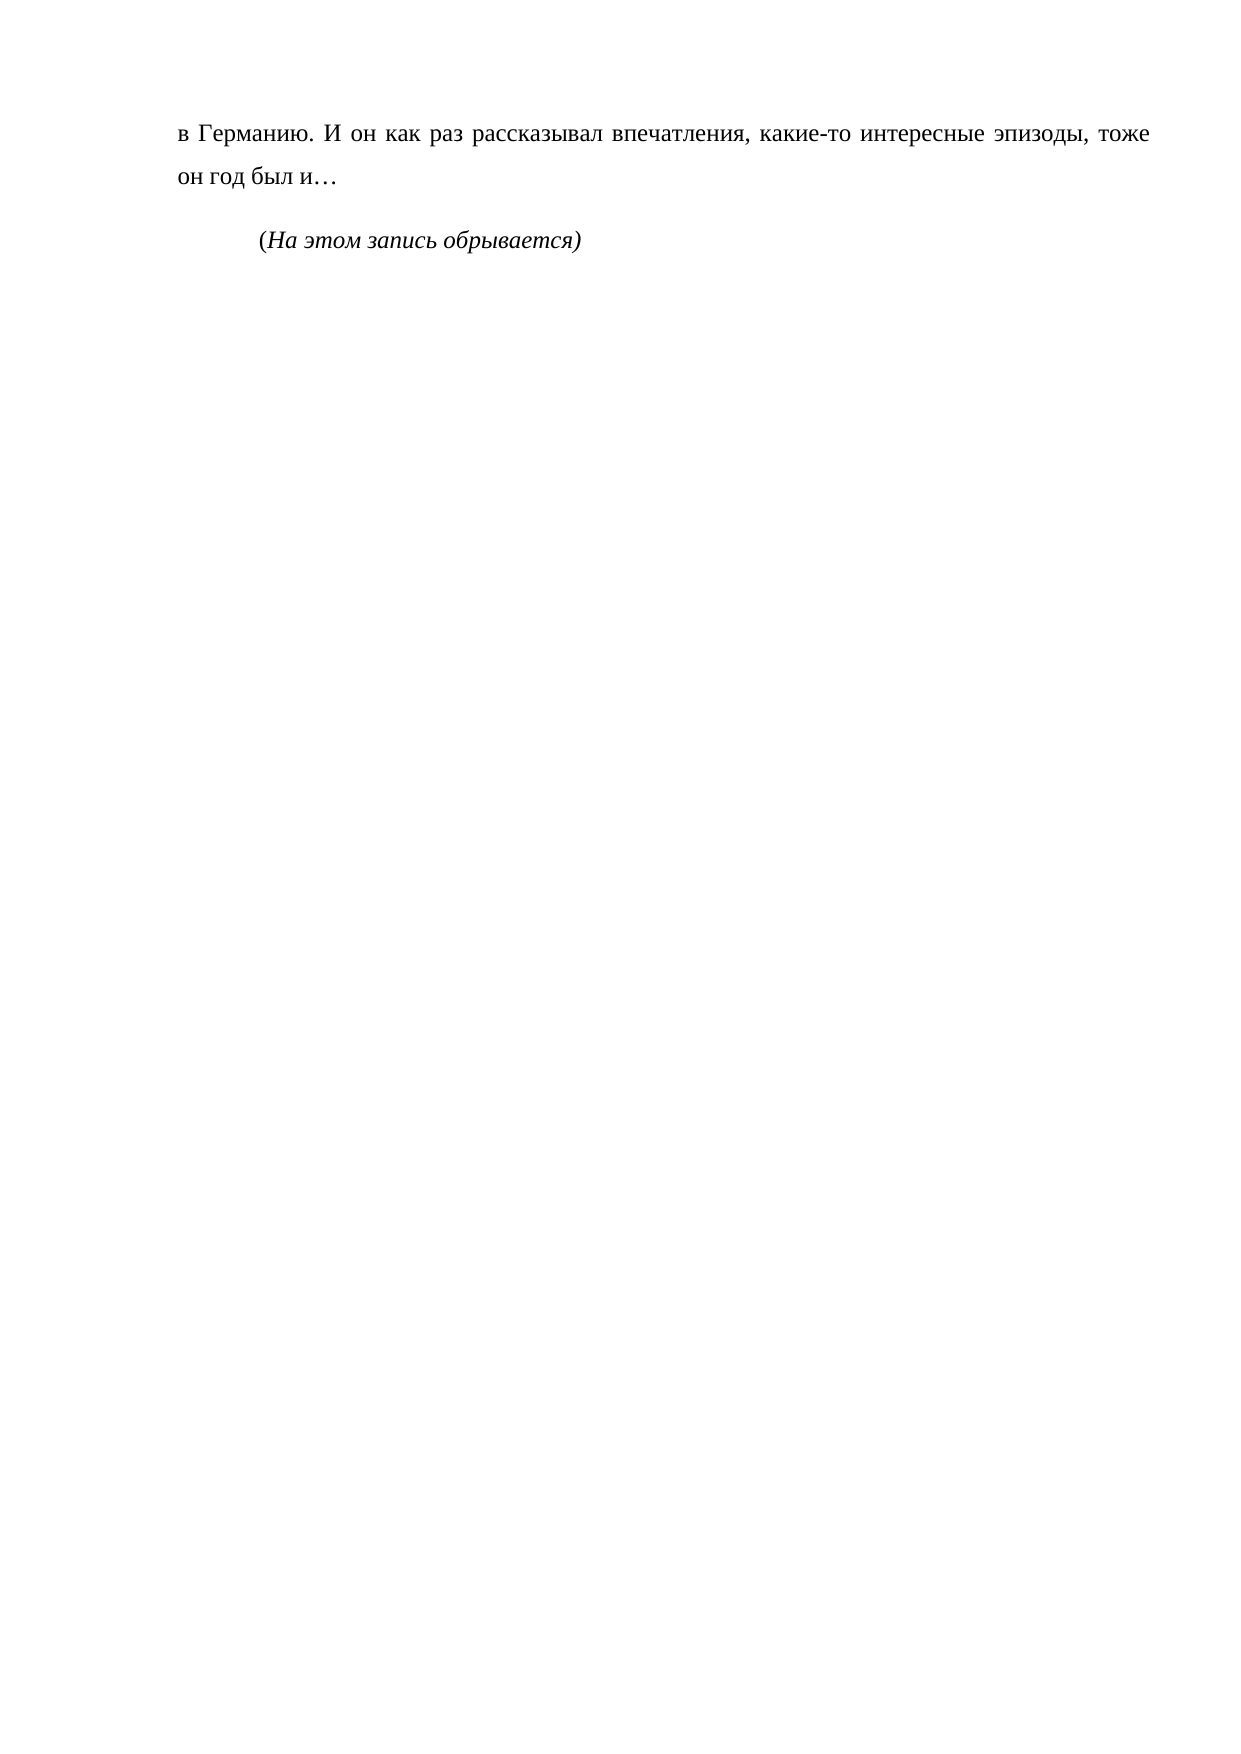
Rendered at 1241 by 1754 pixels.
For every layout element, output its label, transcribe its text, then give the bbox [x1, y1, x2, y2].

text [177, 118, 1152, 190]
text (На этом запись обрывается) [177, 225, 1152, 254]
